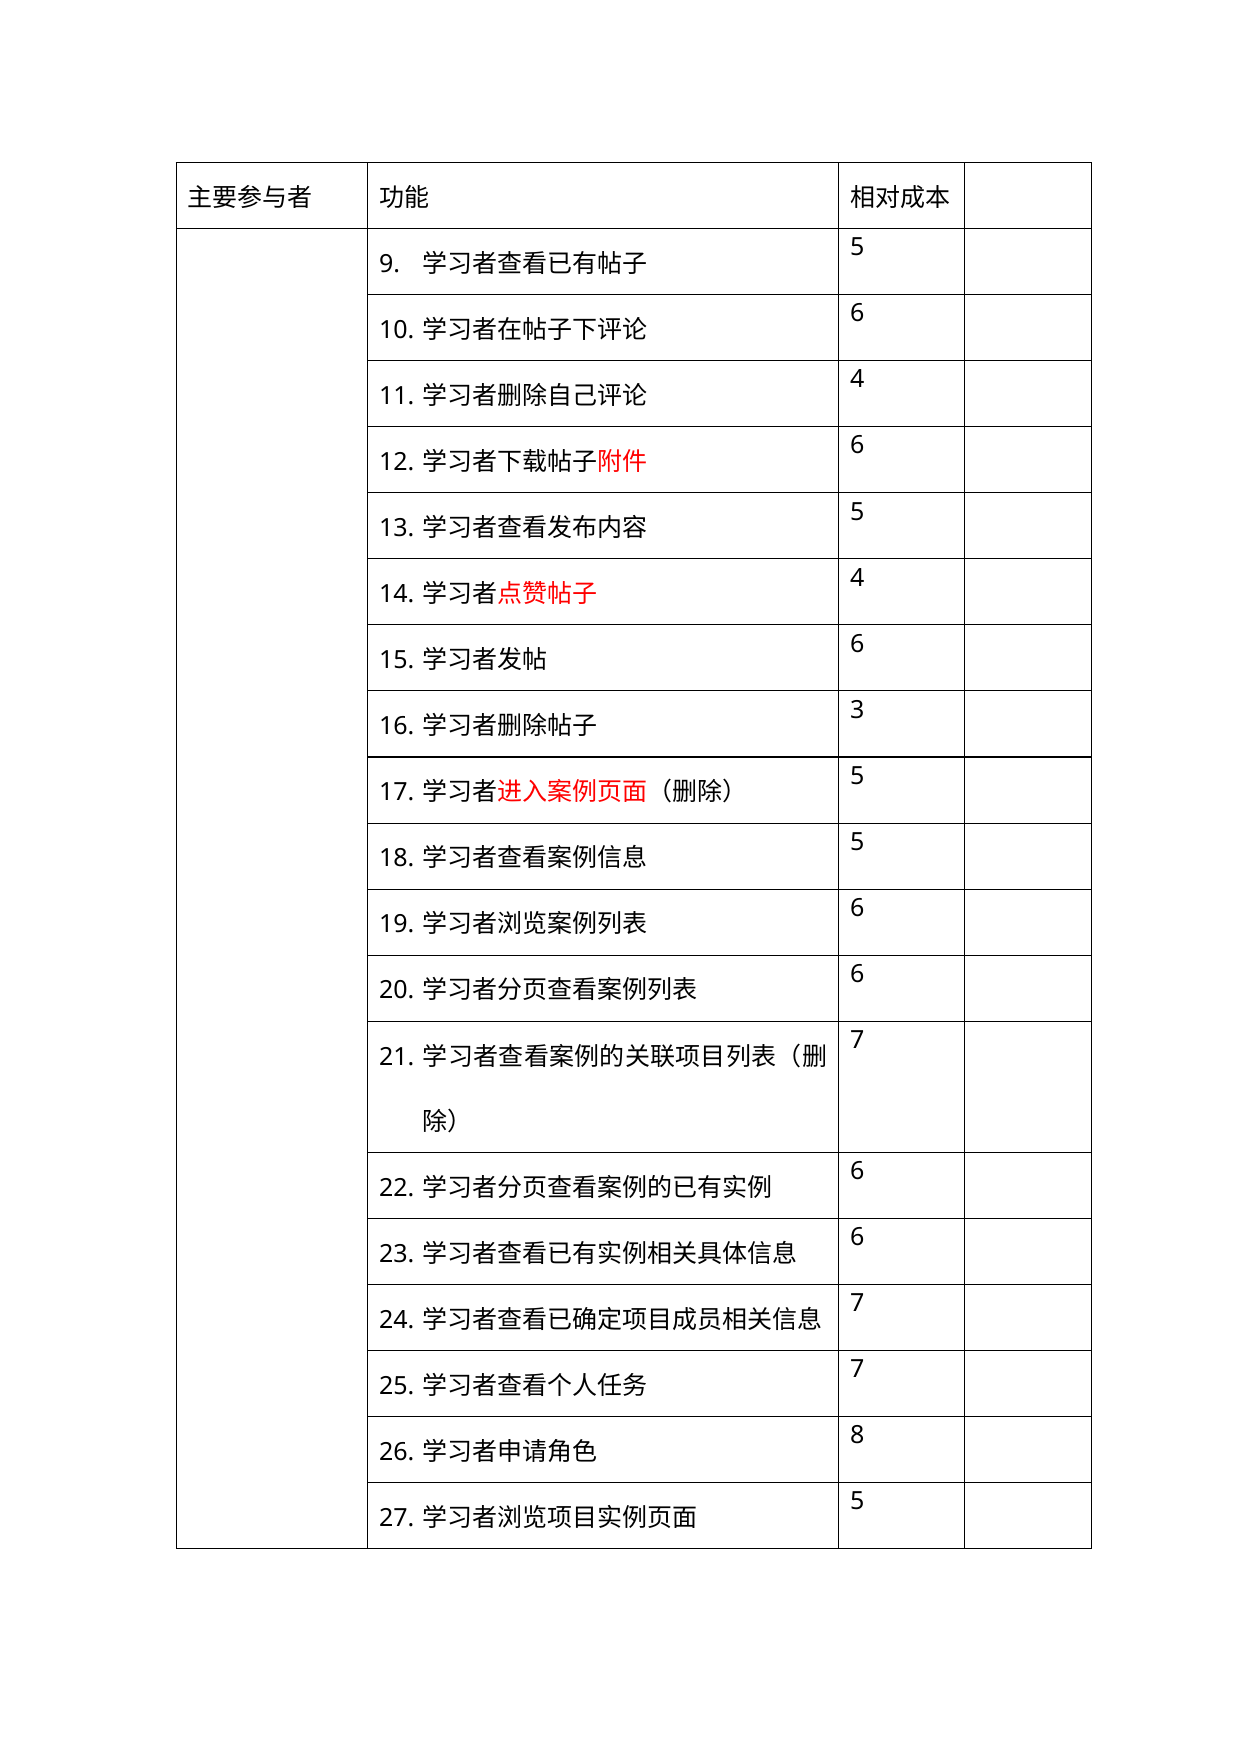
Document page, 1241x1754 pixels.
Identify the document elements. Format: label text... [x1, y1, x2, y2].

table_cell 6 [839, 427, 964, 492]
table_cell 6 [839, 956, 964, 1021]
table_cell [965, 758, 1091, 822]
table_cell [965, 956, 1091, 1021]
table_cell [965, 625, 1091, 690]
table_cell 学习者申请角色 [368, 1417, 838, 1482]
table_header [965, 163, 1091, 228]
table_cell 5 [839, 758, 964, 822]
table_cell [965, 427, 1091, 492]
table_cell [965, 493, 1091, 558]
table_cell 4 [839, 361, 964, 426]
table_cell 学习者在帖子下评论 [368, 295, 838, 360]
table_cell 学习者查看已有帖子 [368, 229, 838, 294]
table_cell 学习者查看案例信息 [368, 824, 838, 888]
table_cell 7 [839, 1351, 964, 1416]
table_cell 学习者分页查看案例列表 [368, 956, 838, 1021]
table_cell 学习者删除帖子 [368, 691, 838, 756]
table_cell 5 [839, 824, 964, 888]
table_cell 学习者发帖 [368, 625, 838, 690]
table_cell 6 [839, 295, 964, 360]
table_cell 学习者浏览案例列表 [368, 890, 838, 954]
table_cell [965, 1417, 1091, 1482]
table_cell [965, 1219, 1091, 1284]
table_cell 学习者下载帖子附件 [368, 427, 838, 492]
table_cell 6 [839, 625, 964, 690]
table_cell [965, 1483, 1091, 1548]
table_cell [965, 1153, 1091, 1218]
table_cell 6 [839, 1219, 964, 1284]
table_cell 学习者进入案例页面（删除） [368, 758, 838, 822]
table_cell 6 [839, 890, 964, 954]
table_cell 学习者查看已确定项目成员相关信息 [368, 1285, 838, 1350]
table_cell [965, 559, 1091, 624]
table_header 主要参与者 [177, 163, 367, 228]
table_cell 学习者删除自己评论 [368, 361, 838, 426]
table_cell 5 [839, 1483, 964, 1548]
table_cell [965, 890, 1091, 954]
table_header 相对成本 [839, 163, 964, 228]
table_cell 学习者分页查看案例的已有实例 [368, 1153, 838, 1218]
table_cell [965, 1351, 1091, 1416]
table_cell 7 [839, 1022, 964, 1152]
table_cell 学习者点赞帖子 [368, 559, 838, 624]
table_cell [965, 229, 1091, 294]
table_cell [965, 361, 1091, 426]
table_cell 学习者查看个人任务 [368, 1351, 838, 1416]
table_cell [965, 1285, 1091, 1350]
table_cell 3 [839, 691, 964, 756]
table_header 功能 [368, 163, 838, 228]
table_cell 4 [839, 559, 964, 624]
table_cell 5 [839, 493, 964, 558]
table_cell 7 [839, 1285, 964, 1350]
table_cell 学习者查看已有实例相关具体信息 [368, 1219, 838, 1284]
table_cell 6 [839, 1153, 964, 1218]
table_cell 学习者查看案例的关联项目列表（删除） [368, 1022, 838, 1152]
table_cell [965, 824, 1091, 888]
table_cell 8 [839, 1417, 964, 1482]
table_cell 5 [839, 229, 964, 294]
table_cell [965, 295, 1091, 360]
table_cell 学习者浏览项目实例页面 [368, 1483, 838, 1548]
table_cell [965, 691, 1091, 756]
table_cell [965, 1022, 1091, 1152]
table_cell 学习者查看发布内容 [368, 493, 838, 558]
